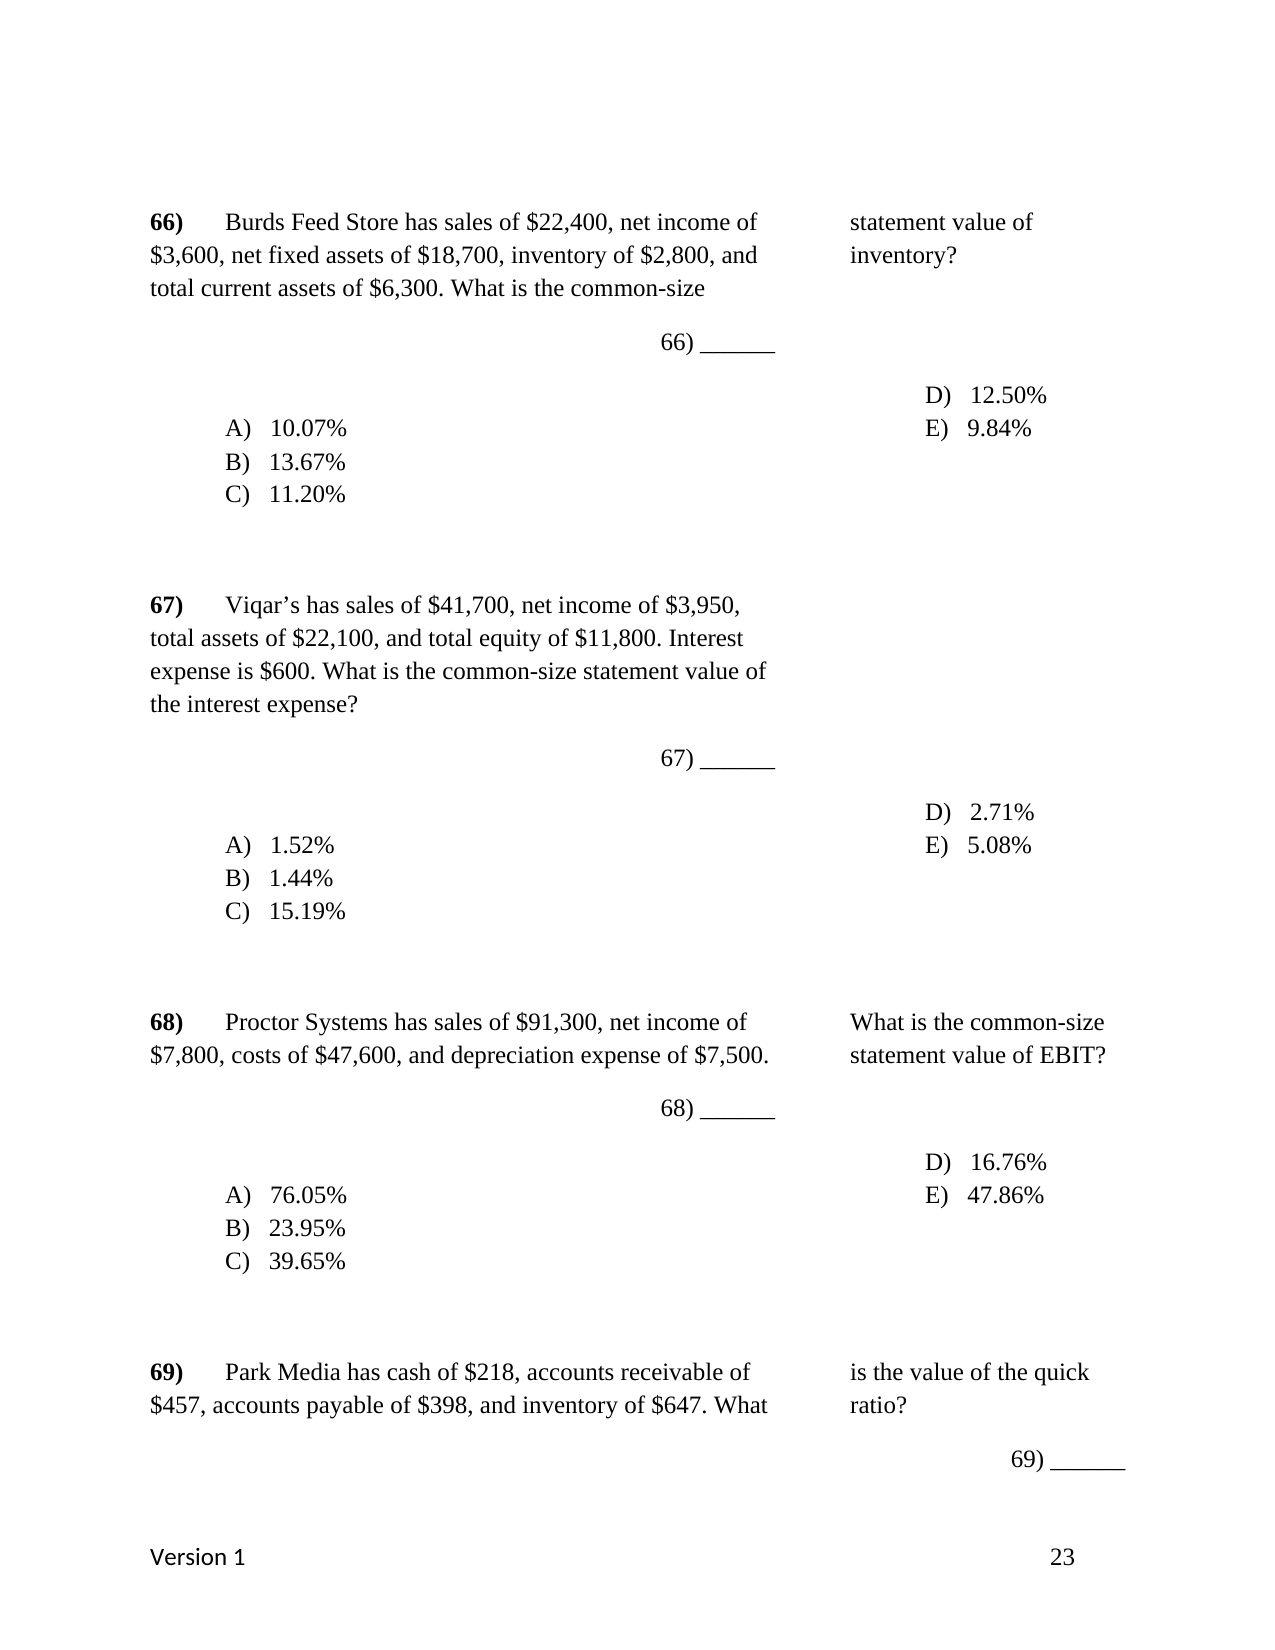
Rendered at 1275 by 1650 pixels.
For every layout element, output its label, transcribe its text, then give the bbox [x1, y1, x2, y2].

text 67) Viqar’s has sales of $41,700, net income of $3,950, total assets of $22,100, and total equity of $11,800. Interest expense is $600. What is the common-size statement value of the interest expense? [150, 590, 775, 718]
text 66) Burds Feed Store has sales of $22,400, net income of $3,600, net fixed assets of $18,700, inventory of $2,800, and total current assets of $6,300. What is the common-size statement value of inventory? [850, 207, 1125, 268]
text 68) ______ [150, 1093, 775, 1122]
text 67) ______ [150, 743, 775, 772]
text A) 10.07% B) 13.67% C) 11.20% D) 12.50% E) 9.84% [850, 381, 1125, 475]
text 68) Proctor Systems has sales of $91,300, net income of $7,800, costs of $47,600, and depreciation expense of $7,500. What is the common-size statement value of EBIT? [850, 1007, 1125, 1068]
text A) 76.05% B) 23.95% C) 39.65% D) 16.76% E) 47.86% [150, 1147, 775, 1275]
text 69) Park Media has cash of $218, accounts receivable of $457, accounts payable of $398, and inventory of $647. What is the value of the quick ratio? [150, 1357, 775, 1419]
text A) 10.07% B) 13.67% C) 11.20% D) 12.50% E) 9.84% [150, 381, 775, 508]
text 66) ______ [150, 327, 775, 355]
text A) 1.52% B) 1.44% C) 15.19% D) 2.71% E) 5.08% [850, 797, 1125, 892]
text A) 1.52% B) 1.44% C) 15.19% D) 2.71% E) 5.08% [150, 797, 775, 925]
text 69) ______ [850, 1444, 1125, 1473]
text A) 76.05% B) 23.95% C) 39.65% D) 16.76% E) 47.86% [850, 1147, 1125, 1242]
text 66) Burds Feed Store has sales of $22,400, net income of $3,600, net fixed assets of $18,700, inventory of $2,800, and total current assets of $6,300. What is the common-size statement value of inventory? [150, 207, 775, 302]
text 68) Proctor Systems has sales of $91,300, net income of $7,800, costs of $47,600, and depreciation expense of $7,500. What is the common-size statement value of EBIT? [150, 1007, 775, 1068]
text 69) Park Media has cash of $218, accounts receivable of $457, accounts payable of $398, and inventory of $647. What is the value of the quick ratio? [850, 1357, 1125, 1419]
